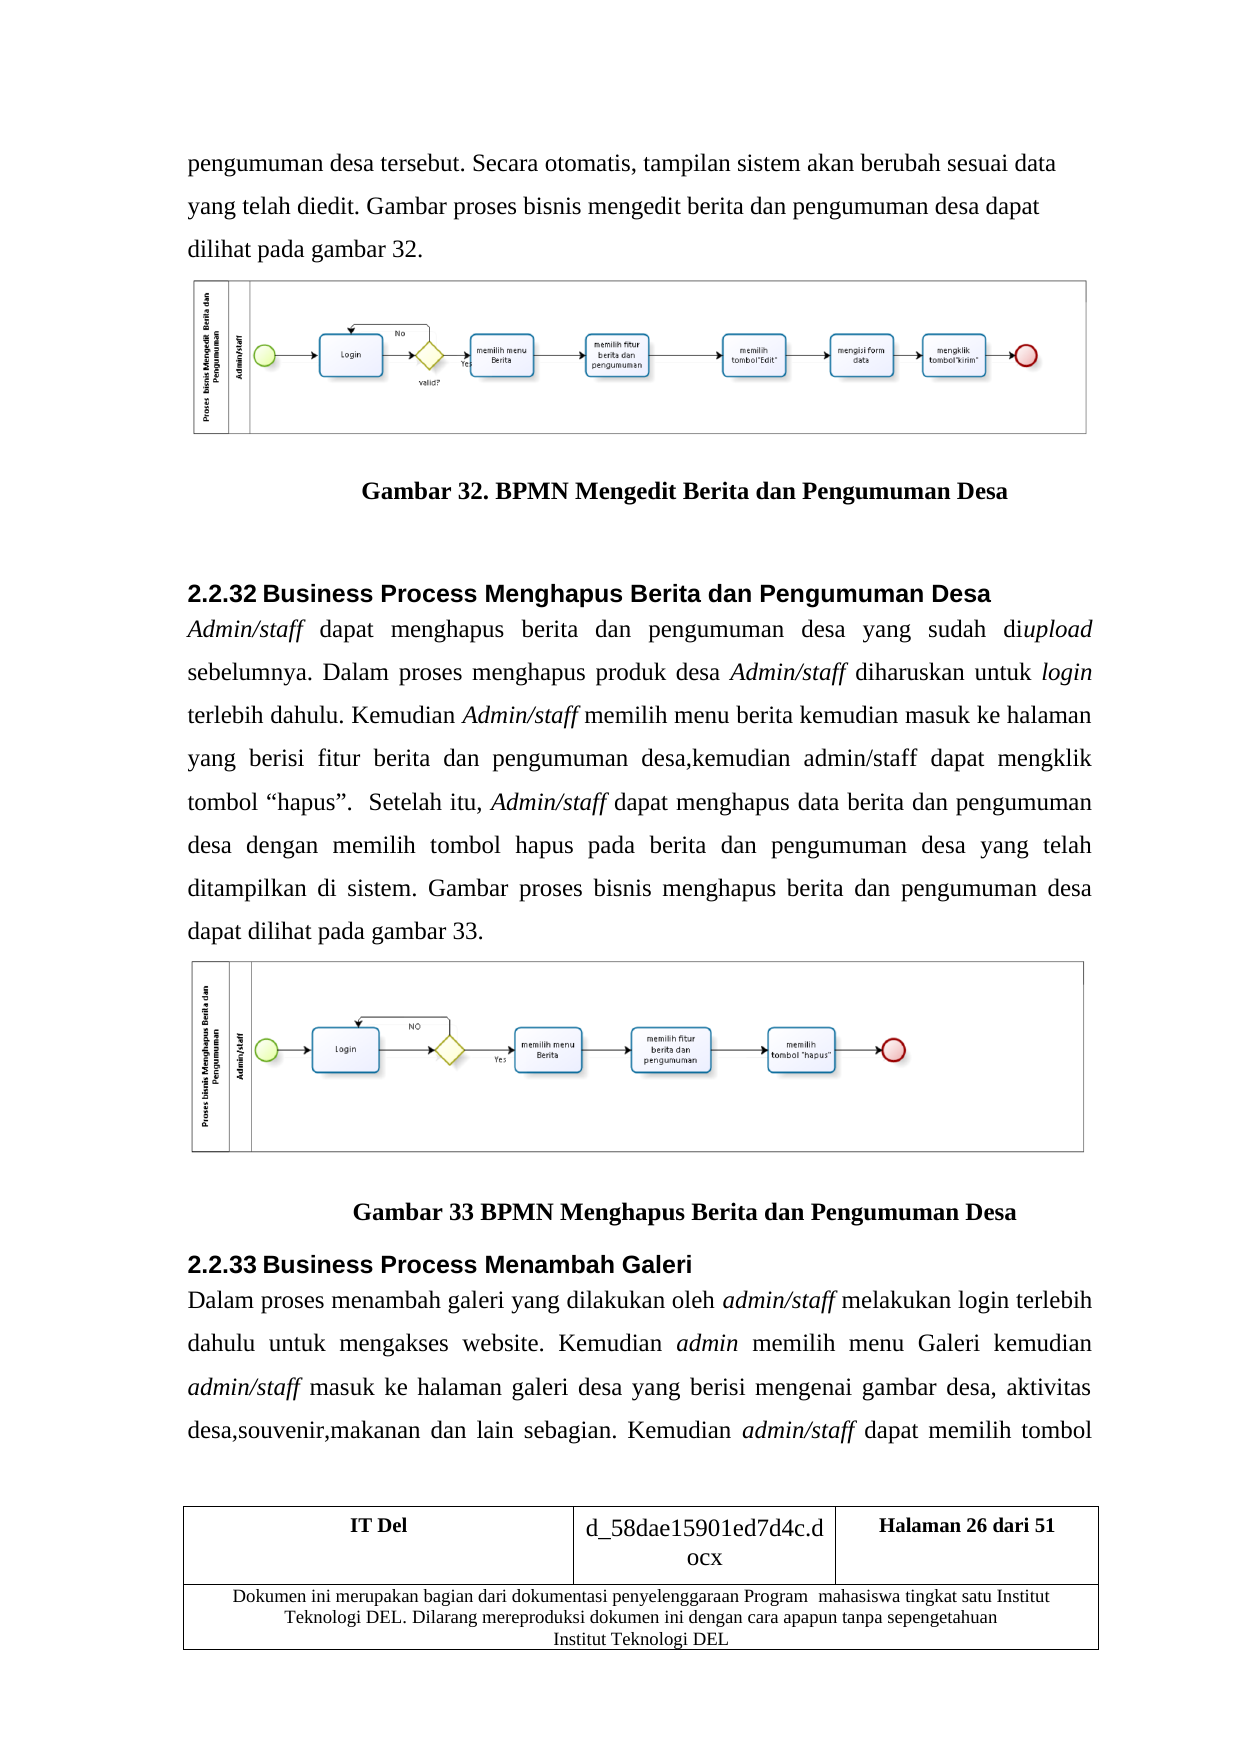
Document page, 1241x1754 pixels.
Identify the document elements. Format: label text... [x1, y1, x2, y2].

subtitle Gambar 32. BPMN Mengedit Berita dan Pengumuman Desa [277, 476, 1092, 505]
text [187, 148, 1092, 263]
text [187, 1285, 1092, 1443]
picture [187, 959, 1092, 1158]
subtitle Business Process Menambah Galeri [187, 1250, 1092, 1279]
subtitle Gambar 33 BPMN Menghapus Berita dan Pengumuman Desa [277, 1197, 1092, 1225]
subtitle Business Process Menghapus Berita dan Pengumuman Desa [187, 579, 1092, 608]
text Admin/staff dapat menghapus berita dan pengumuman desa yang sudah diupload sebelumnya. Dalam proses menghapus produk desa Admin/staff diharuskan untuk login terlebih dahulu. Kemudian Admin/staff memilih menu berita kemudian masuk ke halaman yang berisi fitur berita dan pengumuman desa,kemudian admin/staff dapat mengklik tombol “hapus”. Setelah itu, Admin/staff dapat menghapus data berita dan pengumuman desa dengan memilih tombol hapus pada berita dan pengumuman desa yang telah ditampilkan di sistem. Gambar proses bisnis menghapus berita dan pengumuman desa dapat dilihat pada gambar 33. [187, 614, 1092, 945]
picture [187, 277, 1092, 437]
